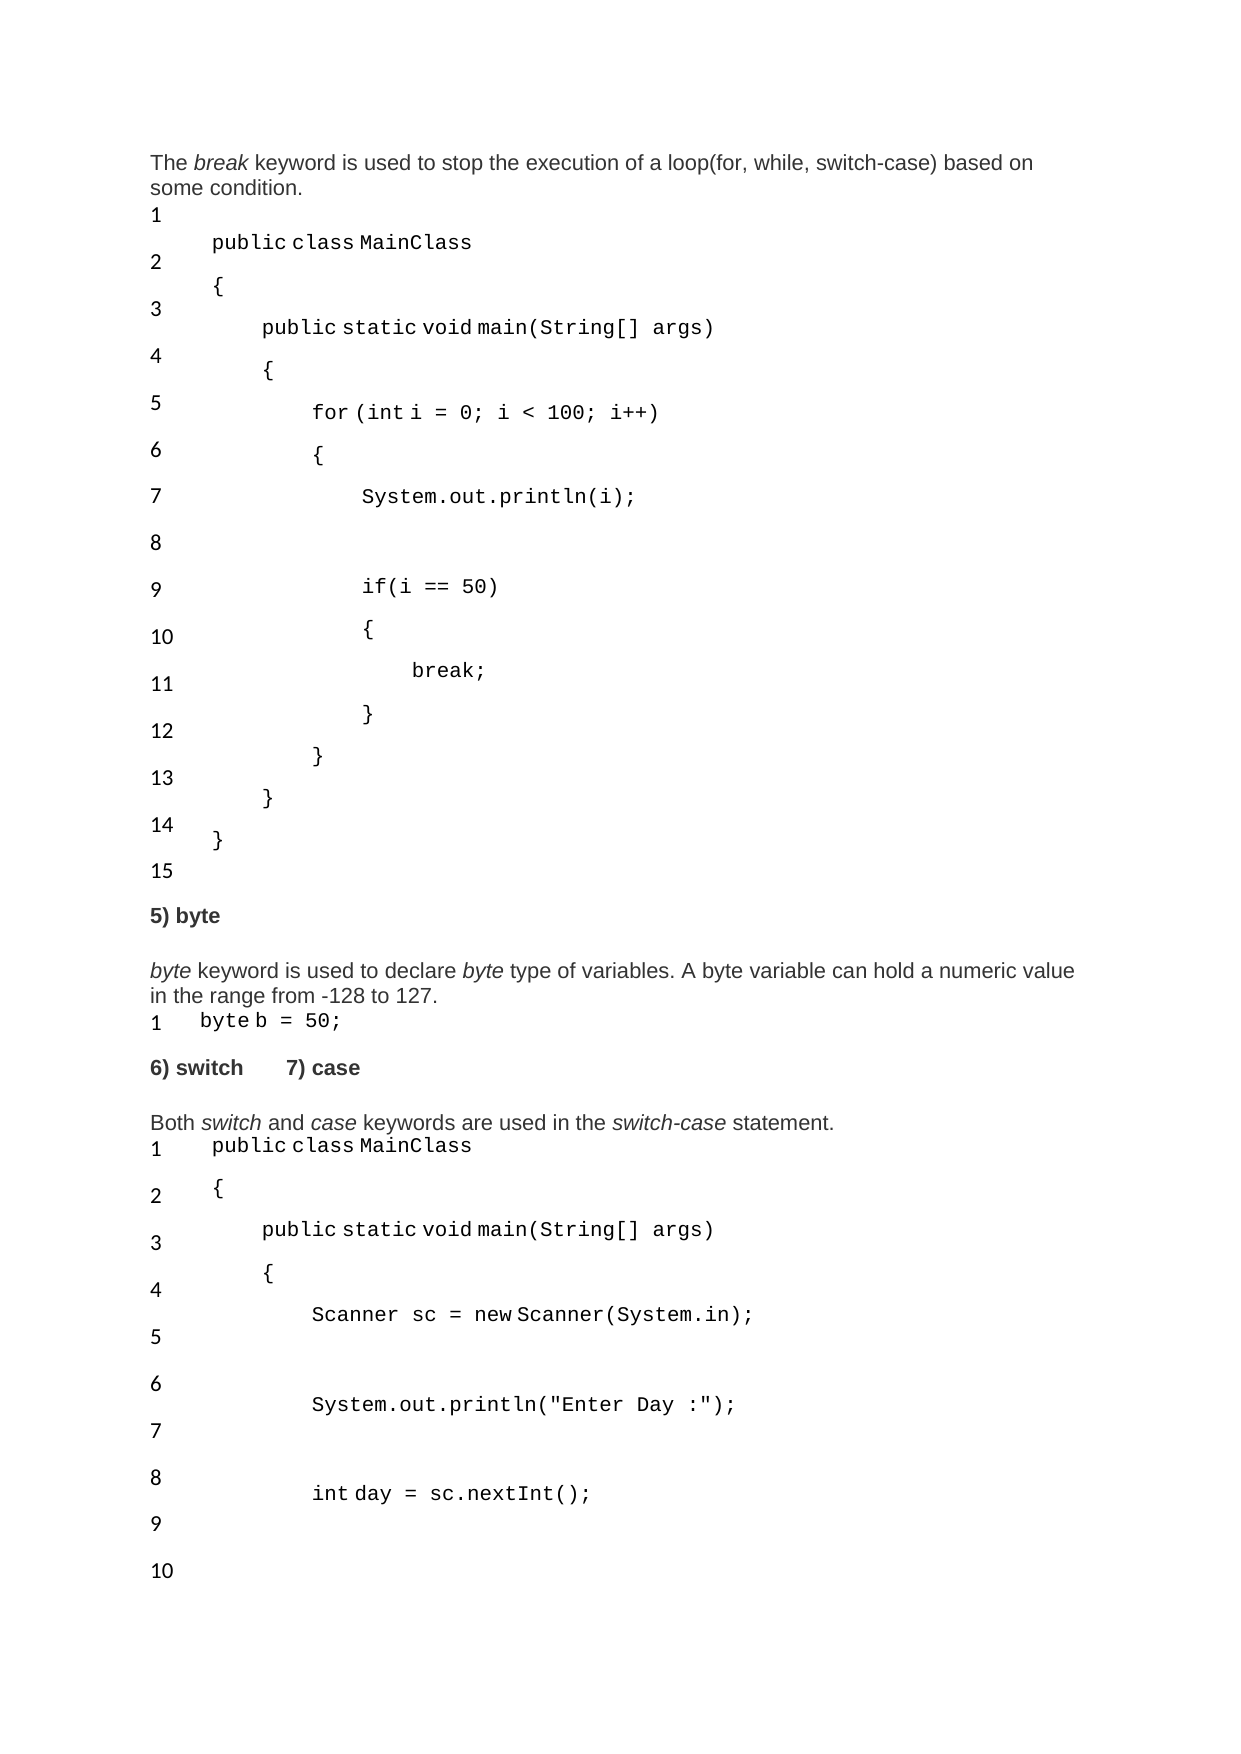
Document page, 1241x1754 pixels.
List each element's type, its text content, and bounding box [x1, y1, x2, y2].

text 6) switch 7) case [150, 1055, 1090, 1080]
table_header public class MainClass { public static void main(String[] args) { for (int i = 0; i < 100; i++) { System.out.println(i); if(i == 50) { break; } } } } [212, 200, 1240, 903]
text 5) byte [150, 903, 1090, 929]
text byte keyword is used to declare byte type of variables. A byte variable can hold a numeric value in the range from -128 to 127. [150, 958, 1090, 1008]
table_header byte b = 50; [200, 1008, 1240, 1055]
text The break keyword is used to stop the execution of a loop(for, while, switch-case) based on some condition. [150, 150, 1090, 200]
text Both switch and case keywords are used in the switch-case statement. [150, 1109, 1090, 1134]
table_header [150, 1135, 212, 1603]
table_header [212, 1135, 1240, 1603]
table_header 1 2 3 4 5 6 7 8 9 10 11 12 13 14 15 [150, 200, 212, 903]
table_header 1 [150, 1008, 199, 1055]
